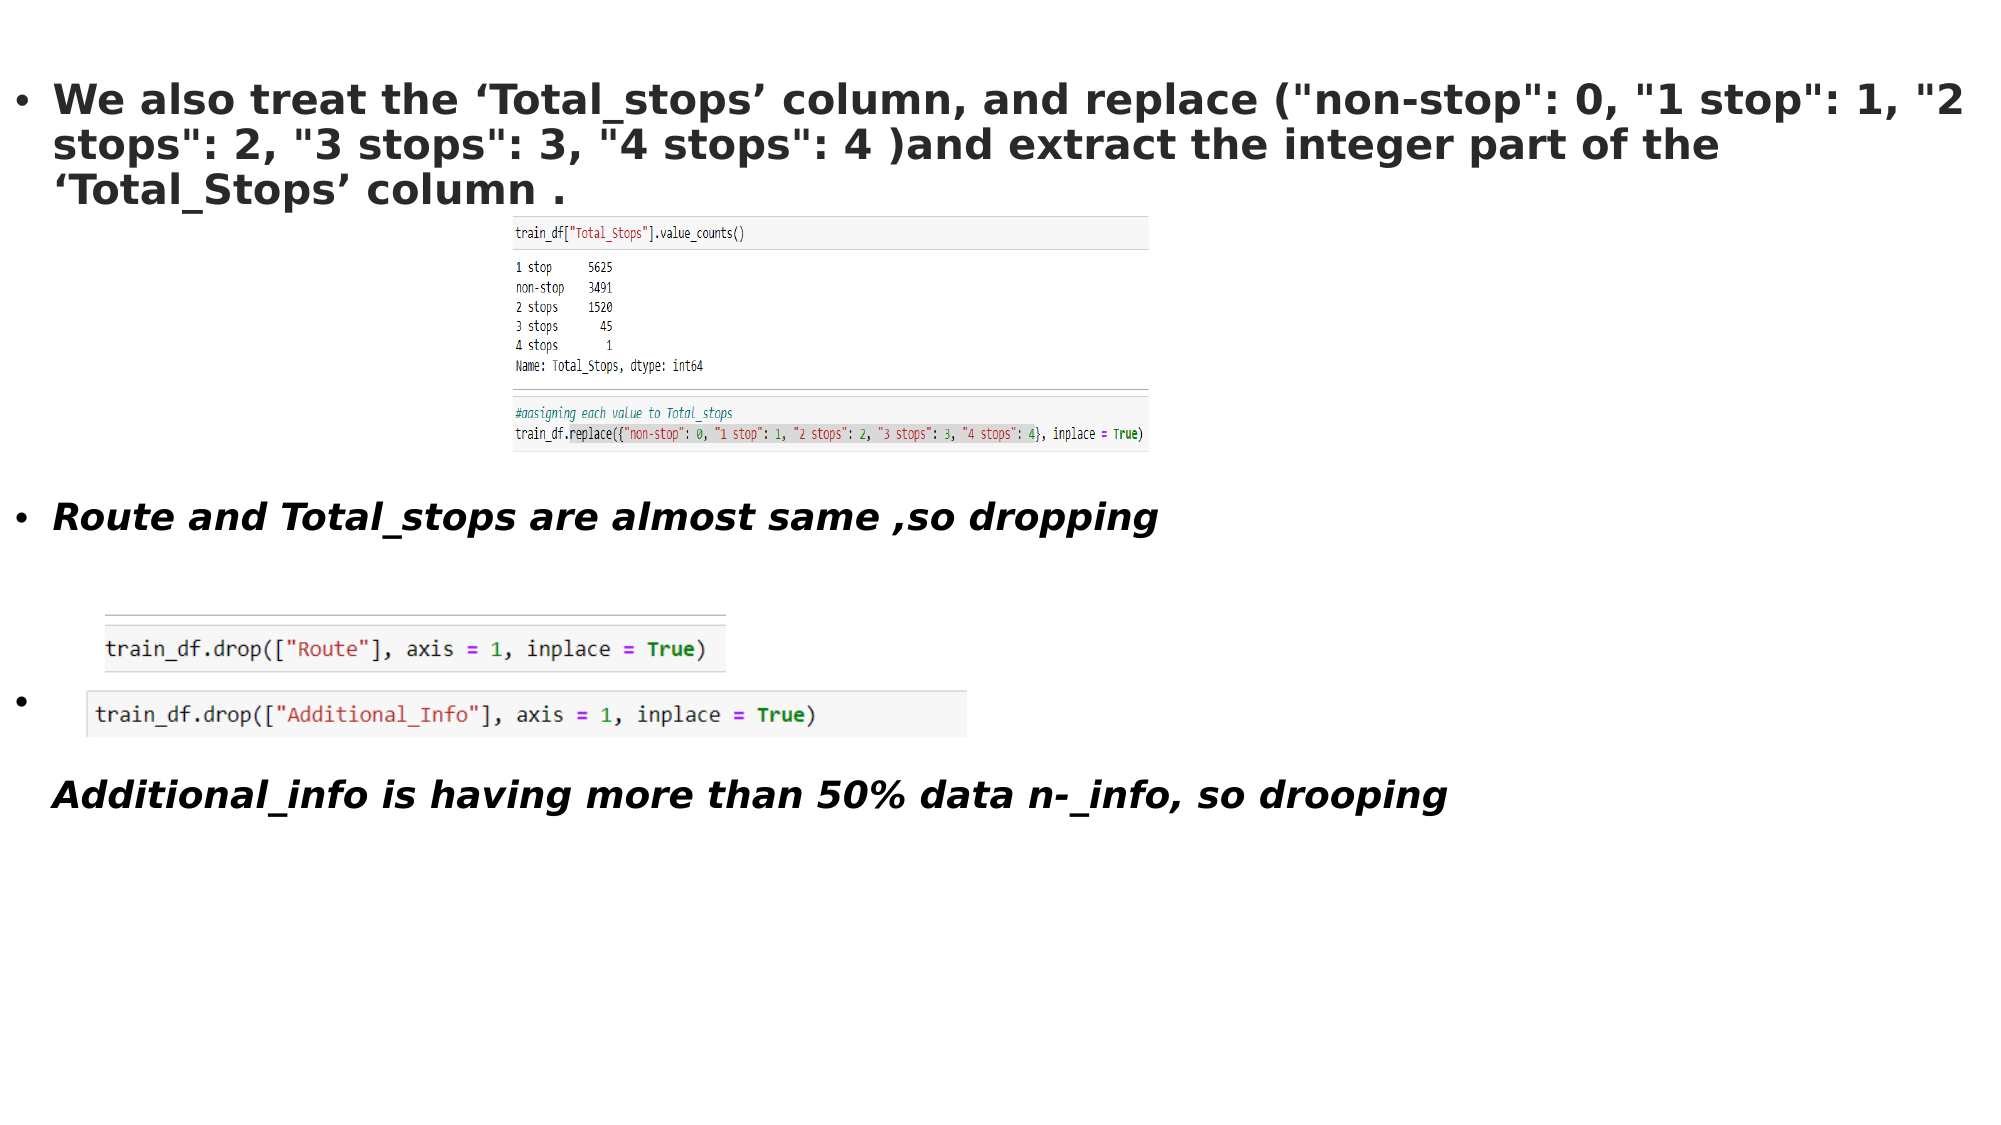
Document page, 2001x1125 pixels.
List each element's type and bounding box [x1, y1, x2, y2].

picture [84, 683, 967, 737]
picture [104, 611, 726, 675]
picture [512, 213, 1149, 452]
